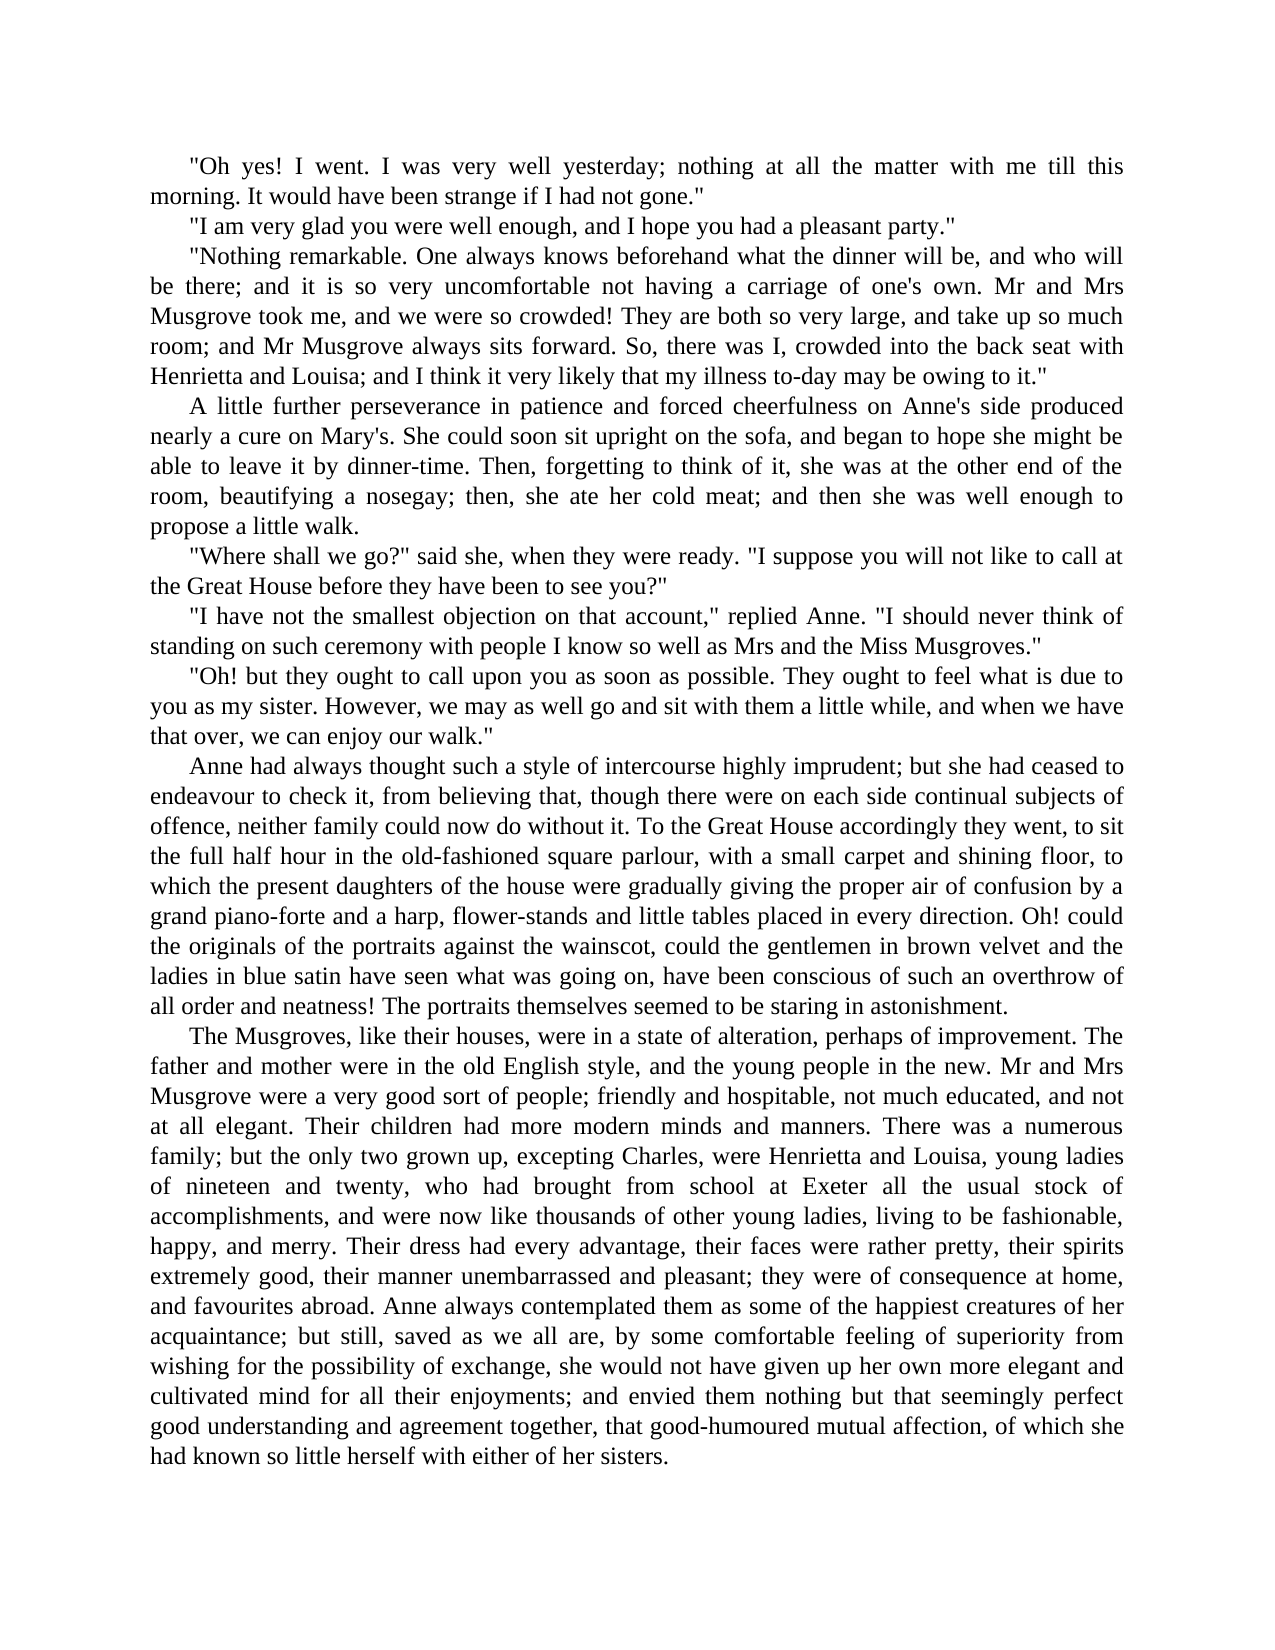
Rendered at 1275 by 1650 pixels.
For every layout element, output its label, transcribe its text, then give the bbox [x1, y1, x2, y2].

text "I am very glad you were well enough, and I hope you had a pleasant party." [150, 210, 1125, 240]
text Anne had always thought such a style of intercourse highly imprudent; but she had ceased to endeavour to check it, from believing that, though there were on each side continual subjects of offence, neither family could now do without it. To the Great House accordingly they went, to sit the full half hour in the old-fashioned square parlour, with a small carpet and shining floor, to which the present daughters of the house were gradually giving the proper air of confusion by a grand piano-forte and a harp, flower-stands and little tables placed in every direction. Oh! could the originals of the portraits against the wainscot, could the gentlemen in brown velvet and the ladies in blue satin have seen what was going on, have been conscious of such an overthrow of all order and neatness! The portraits themselves seemed to be staring in astonishment. [150, 750, 1125, 1020]
text The Musgroves, like their houses, were in a state of alteration, perhaps of improvement. The father and mother were in the old English style, and the young people in the new. Mr and Mrs Musgrove were a very good sort of people; friendly and hospitable, not much educated, and not at all elegant. Their children had more modern minds and manners. There was a numerous family; but the only two grown up, excepting Charles, were Henrietta and Louisa, young ladies of nineteen and twenty, who had brought from school at Exeter all the usual stock of accomplishments, and were now like thousands of other young ladies, living to be fashionable, happy, and merry. Their dress had every advantage, their faces were rather pretty, their spirits extremely good, their manner unembarrassed and pleasant; they were of consequence at home, and favourites abroad. Anne always contemplated them as some of the happiest creatures of her acquaintance; but still, saved as we all are, by some comfortable feeling of superiority from wishing for the possibility of exchange, she would not have given up her own more elegant and cultivated mind for all their enjoyments; and envied them nothing but that seemingly perfect good understanding and agreement together, that good-humoured mutual affection, of which she had known so little herself with either of her sisters. [150, 1020, 1125, 1470]
text "Oh! but they ought to call upon you as soon as possible. They ought to feel what is due to you as my sister. However, we may as well go and sit with them a little while, and when we have that over, we can enjoy our walk." [150, 660, 1125, 750]
text A little further perseverance in patience and forced cheerfulness on Anne's side produced nearly a cure on Mary's. She could soon sit upright on the sofa, and began to hope she might be able to leave it by dinner-time. Then, forgetting to think of it, she was at the other end of the room, beautifying a nosegay; then, she ate her cold meat; and then she was well enough to propose a little walk. [150, 390, 1125, 540]
text "I have not the smallest objection on that account," replied Anne. "I should never think of standing on such ceremony with people I know so well as Mrs and the Miss Musgroves." [150, 600, 1125, 660]
text "Oh yes! I went. I was very well yesterday; nothing at all the matter with me till this morning. It would have been strange if I had not gone." [150, 150, 1125, 210]
text "Where shall we go?" said she, when they were ready. "I suppose you will not like to call at the Great House before they have been to see you?" [150, 540, 1125, 600]
text "Nothing remarkable. One always knows beforehand what the dinner will be, and who will be there; and it is so very uncomfortable not having a carriage of one's own. Mr and Mrs Musgrove took me, and we were so crowded! They are both so very large, and take up so much room; and Mr Musgrove always sits forward. So, there was I, crowded into the back seat with Henrietta and Louisa; and I think it very likely that my illness to-day may be owing to it." [150, 240, 1125, 390]
